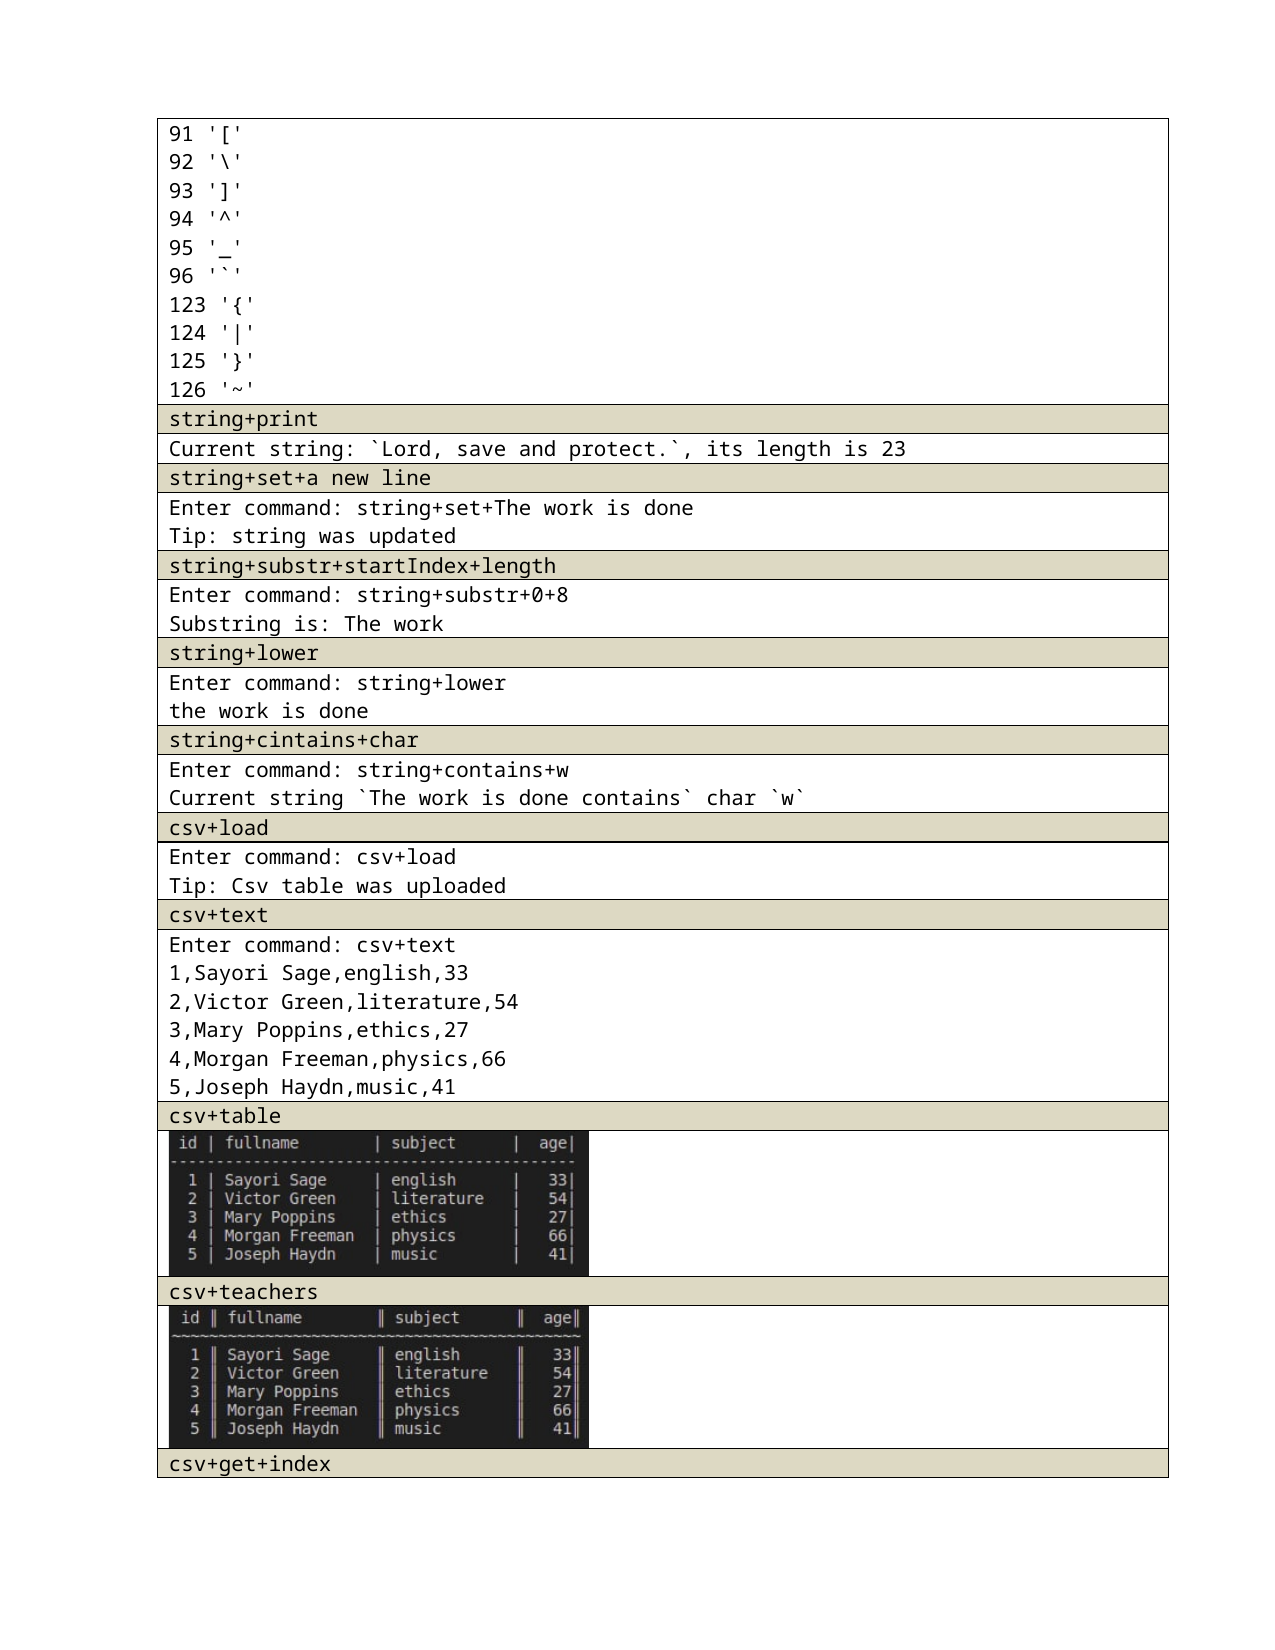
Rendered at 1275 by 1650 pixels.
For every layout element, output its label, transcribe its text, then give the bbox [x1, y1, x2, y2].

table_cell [158, 119, 1168, 403]
table_cell Enter command: string+set+The work is done Tip: string was updated [158, 493, 1168, 550]
table_cell Enter command: csv+text 1,Sayori Sage,english,33 2,Victor Green,literature,54 3,Mary Poppins,ethics,27 4,Morgan Freeman,physics,66 5,Joseph Haydn,music,41 [158, 930, 1168, 1101]
table_cell string+set+a new line [158, 464, 1168, 492]
table_cell Enter command: string+substr+0+8 Substring is: The work [158, 580, 1168, 637]
table_cell csv+table [158, 1102, 1168, 1130]
table_cell csv+text [158, 900, 1168, 929]
table_cell csv+load [158, 813, 1168, 841]
table_cell [158, 1131, 168, 1276]
table_cell Current string: `Lord, save and protect.`, its length is 23 [158, 434, 1168, 462]
table_cell csv+teachers [158, 1277, 1168, 1305]
table_cell [158, 1306, 168, 1448]
table_cell string+substr+startIndex+length [158, 551, 1168, 579]
table_cell [589, 1131, 1168, 1276]
table_cell csv+get+index [158, 1449, 1168, 1477]
table_cell Enter command: string+lower the work is done [158, 668, 1168, 724]
picture [168, 1306, 589, 1448]
table_cell Enter command: csv+load Tip: Csv table was uploaded [158, 843, 1168, 899]
table_cell Enter command: string+contains+w Current string `The work is done contains` char `w` [158, 755, 1168, 812]
picture [168, 1131, 589, 1276]
table_cell [589, 1306, 1168, 1448]
table_cell string+lower [158, 638, 1168, 667]
table_cell string+print [158, 405, 1168, 433]
table_cell string+cintains+char [158, 726, 1168, 754]
